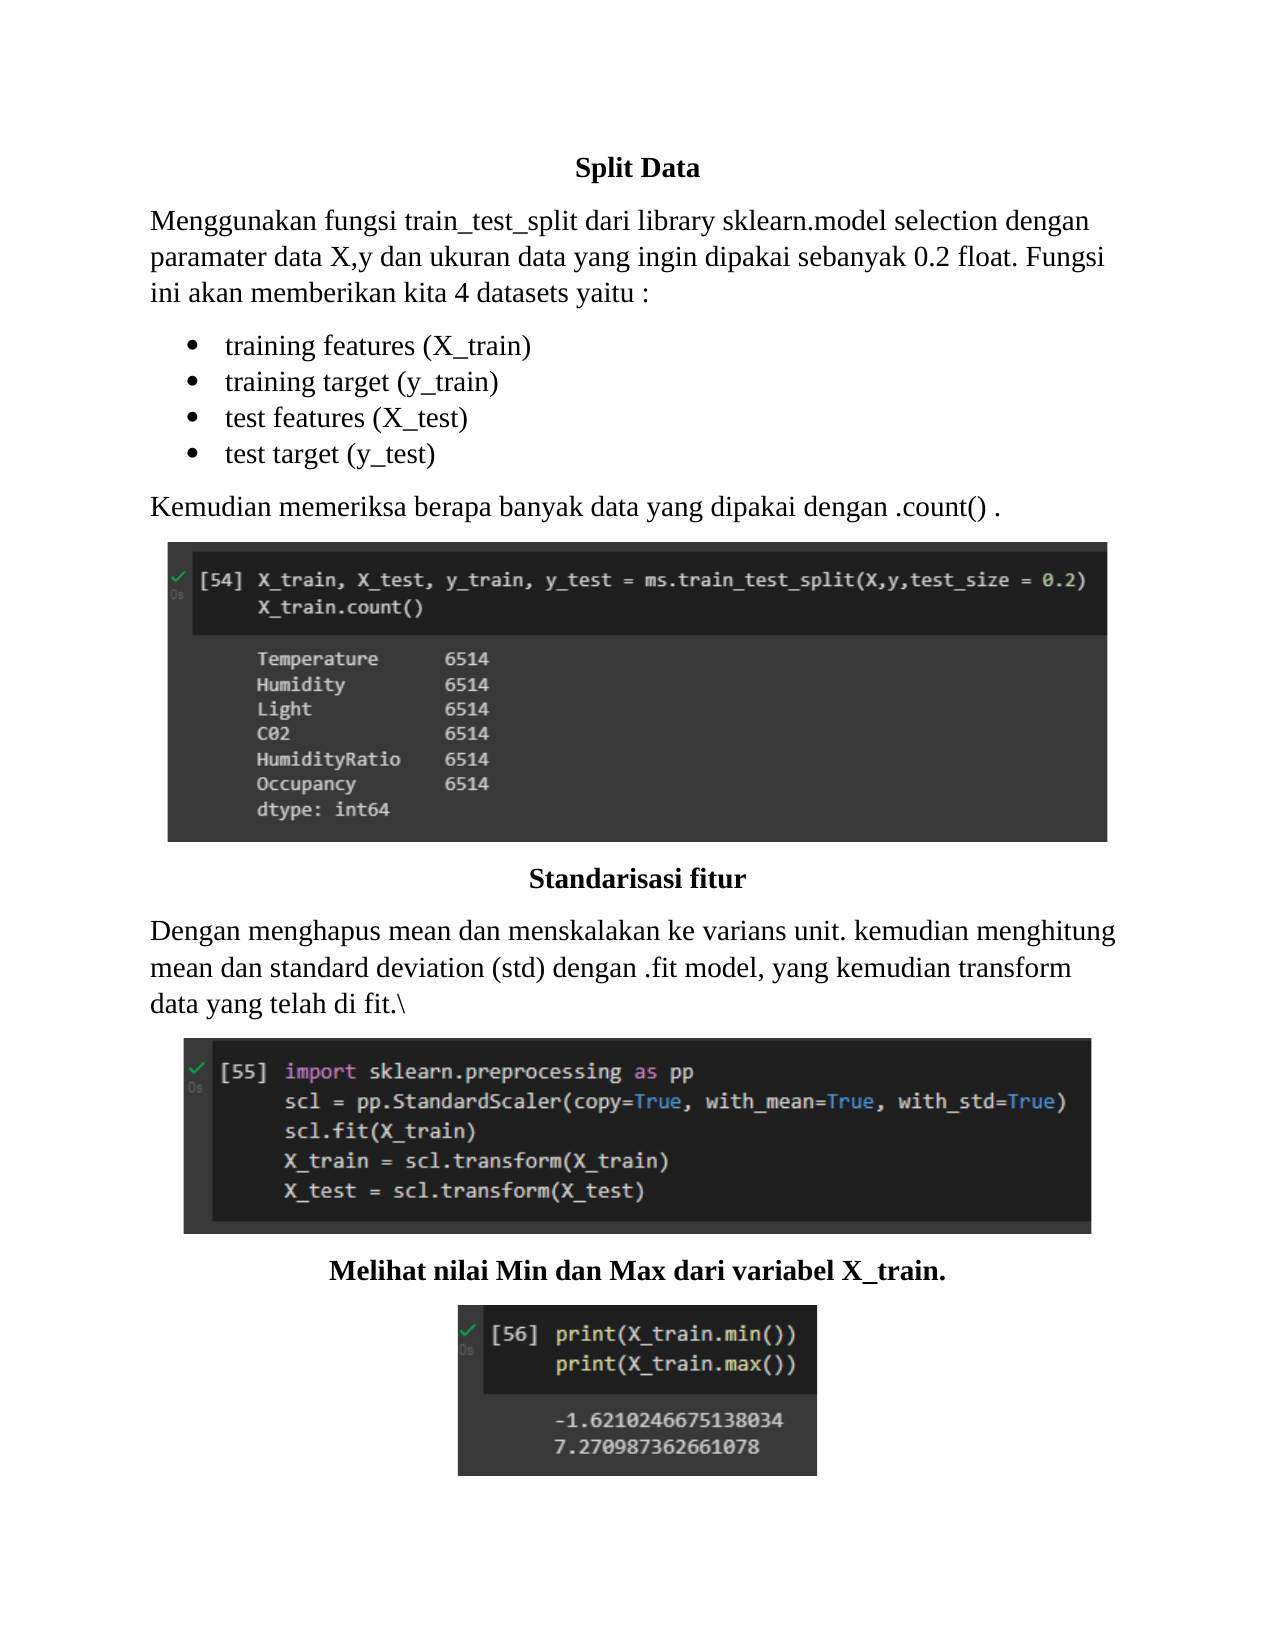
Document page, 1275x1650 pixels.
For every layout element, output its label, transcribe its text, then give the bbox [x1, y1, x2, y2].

text Standarisasi fitur [150, 861, 1125, 894]
list training features (X_train) [187, 328, 1125, 362]
list training target (y_train) [187, 364, 1125, 398]
picture [167, 542, 1108, 842]
text Menggunakan fungsi train_test_split dari library sklearn.model selection dengan paramater data X,y dan ukuran data yang ingin dipakai sebanyak 0.2 float. Fungsi ini akan memberikan kita 4 datasets yaitu : [150, 203, 1125, 309]
list test target (y_test) [187, 437, 1125, 470]
text Kemudian memeriksa berapa banyak data yang dipakai dengan .count() . [150, 489, 1125, 523]
text Split Data [150, 150, 1125, 183]
list test features (X_test) [187, 400, 1125, 434]
text Melihat nilai Min dan Max dari variabel X_train. [150, 1253, 1125, 1286]
text Dengan menghapus mean dan menskalakan ke varians unit. kemudian menghitung mean dan standard deviation (std) dengan .fit model, yang kemudian transform data yang telah di fit.\ [150, 913, 1125, 1019]
picture [457, 1305, 818, 1476]
picture [183, 1038, 1092, 1234]
